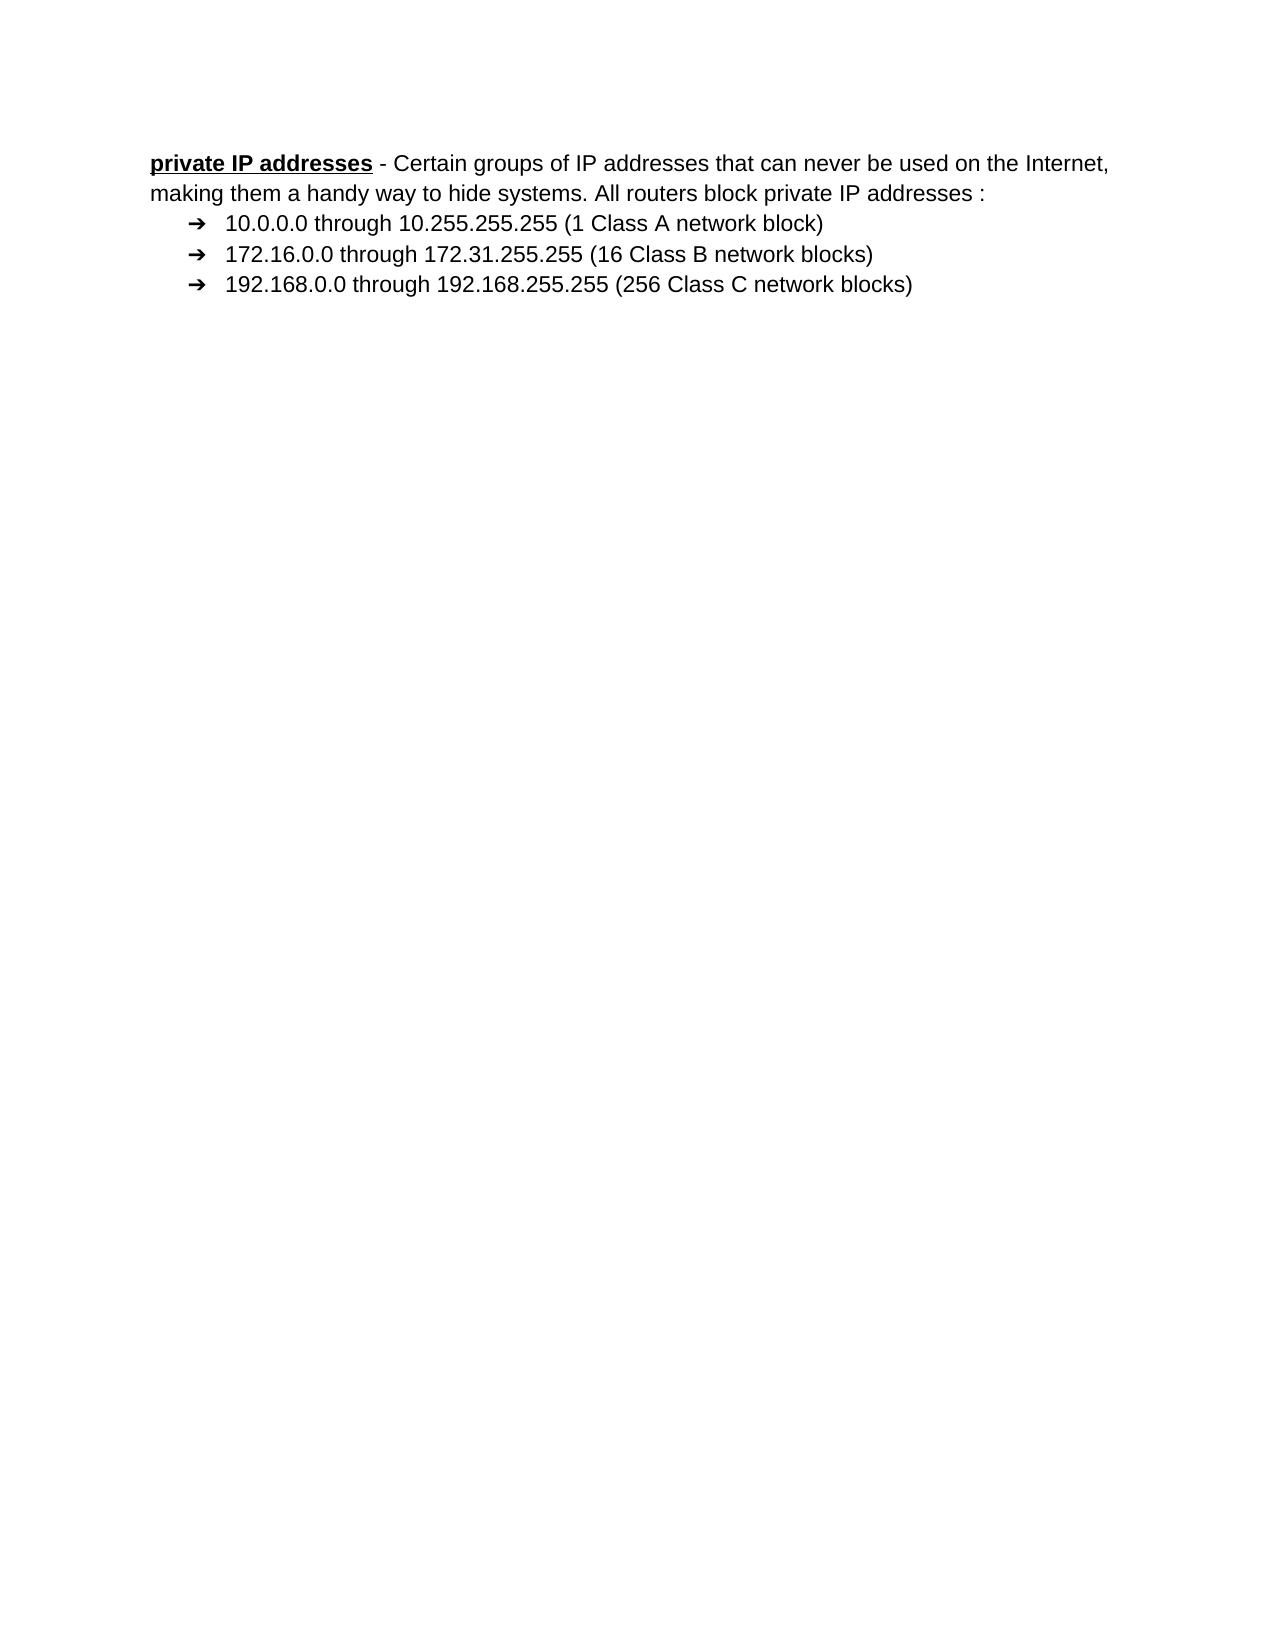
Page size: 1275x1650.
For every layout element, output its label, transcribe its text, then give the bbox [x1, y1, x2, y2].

list 172.16.0.0 through 172.31.255.255 (16 Class B network blocks) [187, 241, 1125, 267]
list 192.168.0.0 through 192.168.255.255 (256 Class C network blocks) [187, 271, 1125, 297]
text private IP addresses - Certain groups of IP addresses that can never be used on the Internet, making them a handy way to hide systems. All routers block private IP addresses : [150, 150, 1125, 207]
list 10.0.0.0 through 10.255.255.255 (1 Class A network block) [187, 210, 1125, 237]
